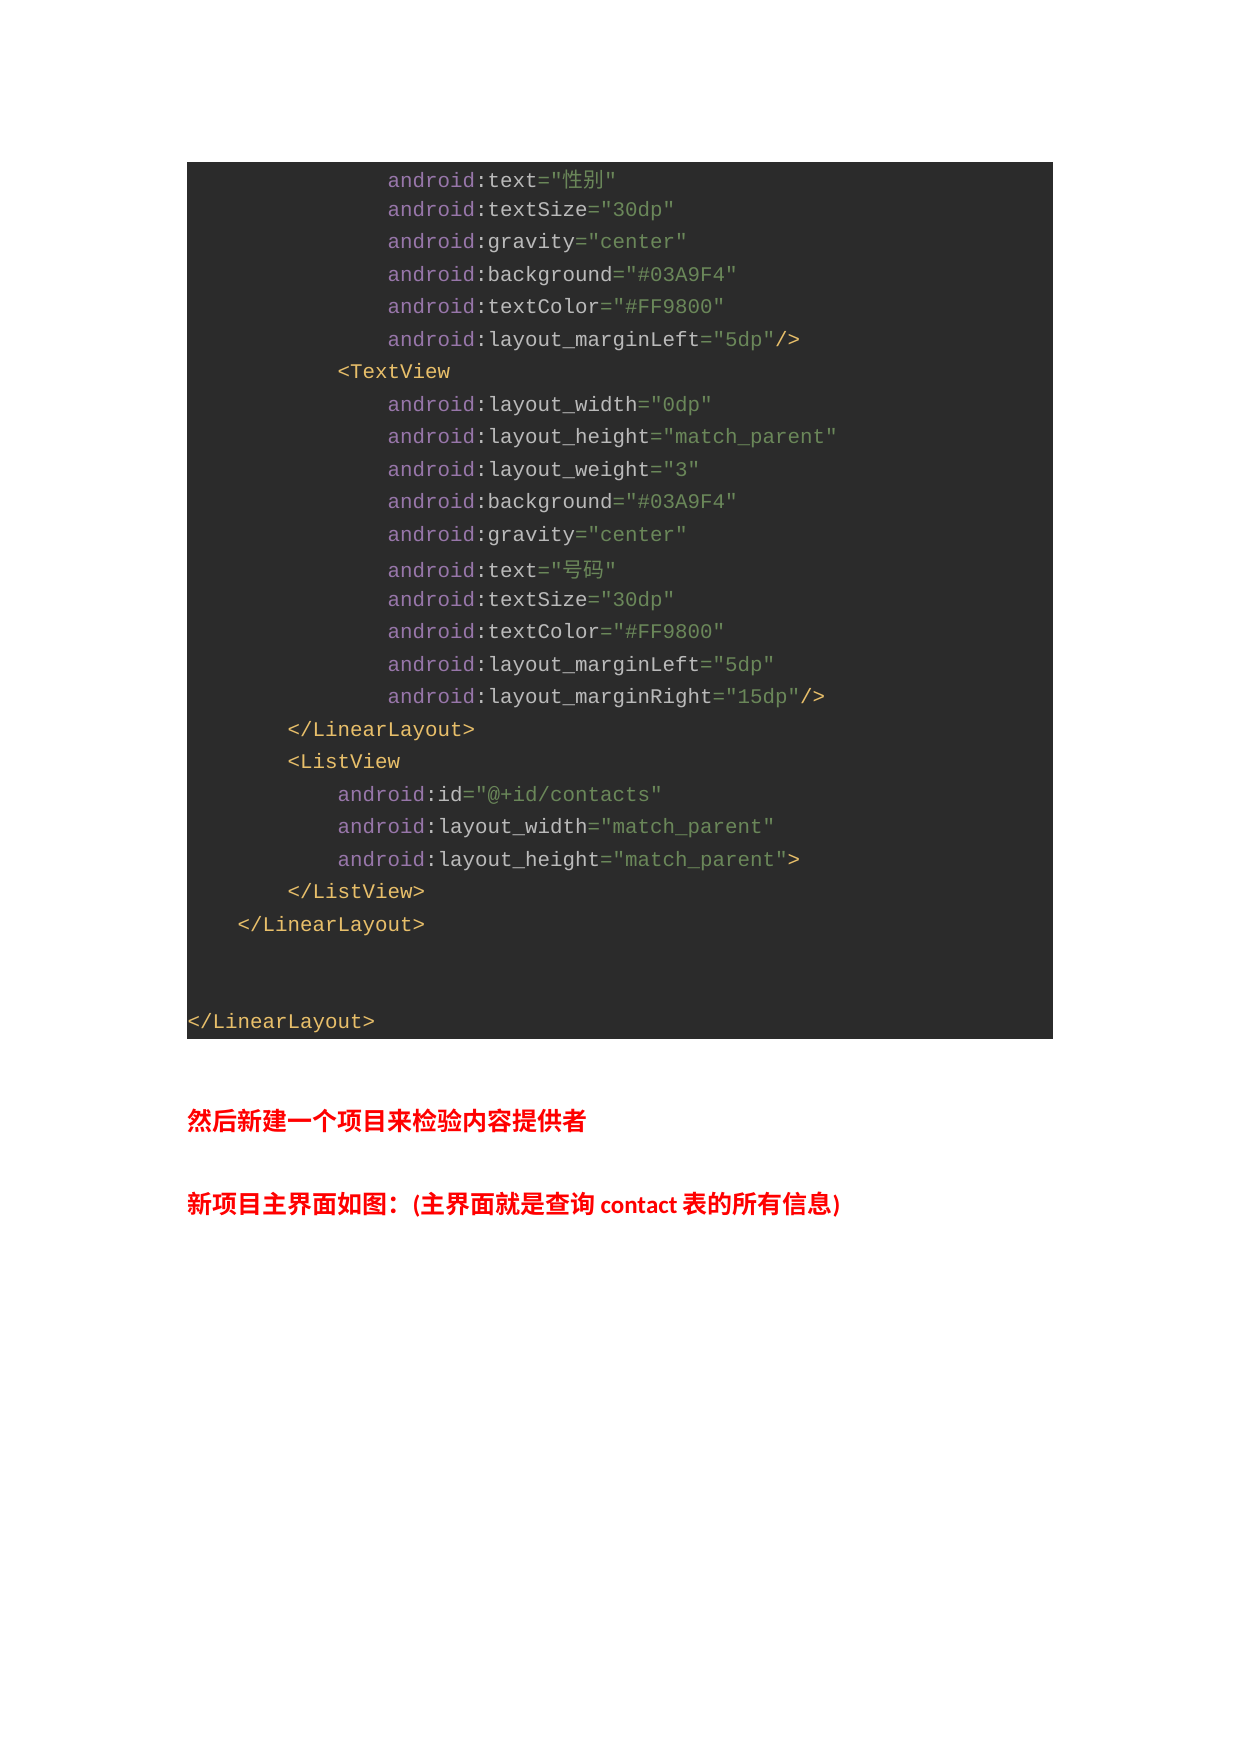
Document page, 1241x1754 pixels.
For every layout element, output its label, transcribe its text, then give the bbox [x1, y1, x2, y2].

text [187, 162, 1053, 1039]
text 新项目主界面如图：(主界面就是查询contact表的所有信息) [187, 1170, 1053, 1235]
text 然后新建一个项目来检验内容提供者 [187, 1087, 1053, 1152]
